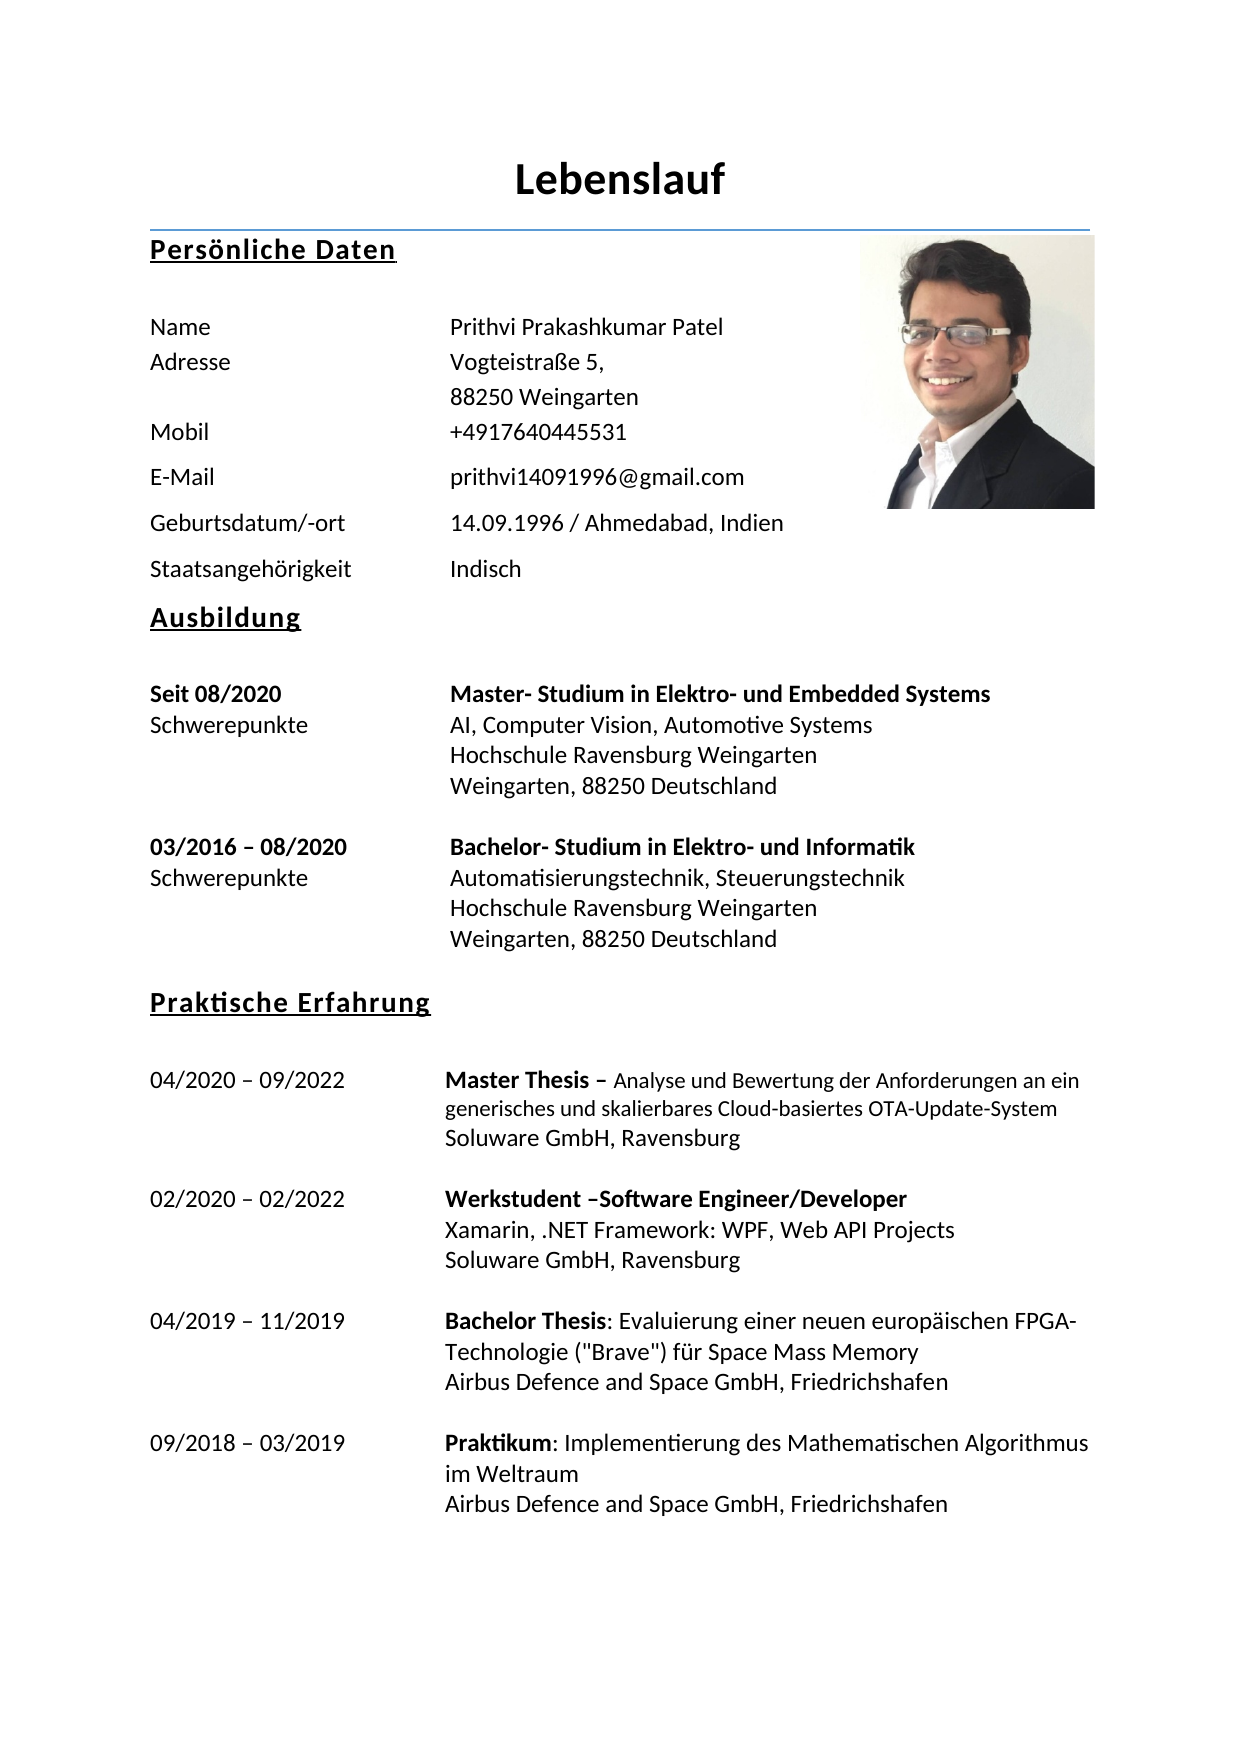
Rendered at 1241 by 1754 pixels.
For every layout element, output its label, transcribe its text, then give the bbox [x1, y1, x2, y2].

text Weingarten, 88250 Deutschland [150, 923, 1090, 953]
text Adresse Vogteistraße 5, [150, 346, 860, 376]
text 04/2020 – 09/2022 Master Thesis – Analyse und Bewertung der Anforderungen an ein generisches und skalierbares Cloud-basiertes OTA-Update-System [150, 1064, 1090, 1122]
text Name Prithvi Prakashkumar Patel [150, 311, 860, 341]
text 88250 Weingarten [375, 381, 860, 411]
text Hochschule Ravensburg Weingarten [150, 740, 1090, 770]
title Lebenslauf [150, 150, 1090, 229]
subtitle Persönliche Daten [150, 231, 1090, 306]
text 04/2019 – 11/2019 Bachelor Thesis: Evaluierung einer neuen europäischen FPGA-Technologie ("Brave") für Space Mass Memory [150, 1305, 1090, 1366]
text Staatsangehörigkeit Indisch [150, 553, 1090, 583]
text Geburtsdatum/-ort 14.09.1996 / Ahmedabad, Indien [150, 507, 1090, 538]
text Weingarten, 88250 Deutschland [150, 770, 1090, 801]
text 03/2016 – 08/2020 Bachelor- Studium in Elektro- und Informatik [150, 831, 1090, 862]
text Soluware GmbH, Ravensburg [150, 1122, 1090, 1153]
text Airbus Defence and Space GmbH, Friedrichshafen [150, 1488, 1090, 1519]
text Xamarin, .NET Framework: WPF, Web API Projects [150, 1214, 1090, 1244]
text Airbus Defence and Space GmbH, Friedrichshafen [150, 1366, 1090, 1397]
text 09/2018 – 03/2019 Praktikum: Implementierung des Mathematischen Algorithmus im Weltraum [150, 1427, 1090, 1488]
text Soluware GmbH, Ravensburg [150, 1244, 1090, 1275]
text E-Mail prithvi14091996@gmail.com [150, 462, 860, 492]
text Hochschule Ravensburg Weingarten [150, 892, 1090, 923]
picture [860, 235, 1095, 509]
subtitle Praktische Erfahrung [150, 984, 1090, 1059]
text 02/2020 – 02/2022 Werkstudent –Software Engineer/Developer [150, 1183, 1090, 1214]
text Seit 08/2020 Master- Studium in Elektro- und Embedded Systems [150, 679, 1090, 709]
text Schwerepunkte Automatisierungstechnik, Steuerungstechnik [150, 862, 1090, 892]
text Mobil +4917640445531 [150, 416, 860, 446]
text Schwerepunkte AI, Computer Vision, Automotive Systems [150, 709, 1090, 740]
subtitle Ausbildung [150, 599, 1090, 673]
